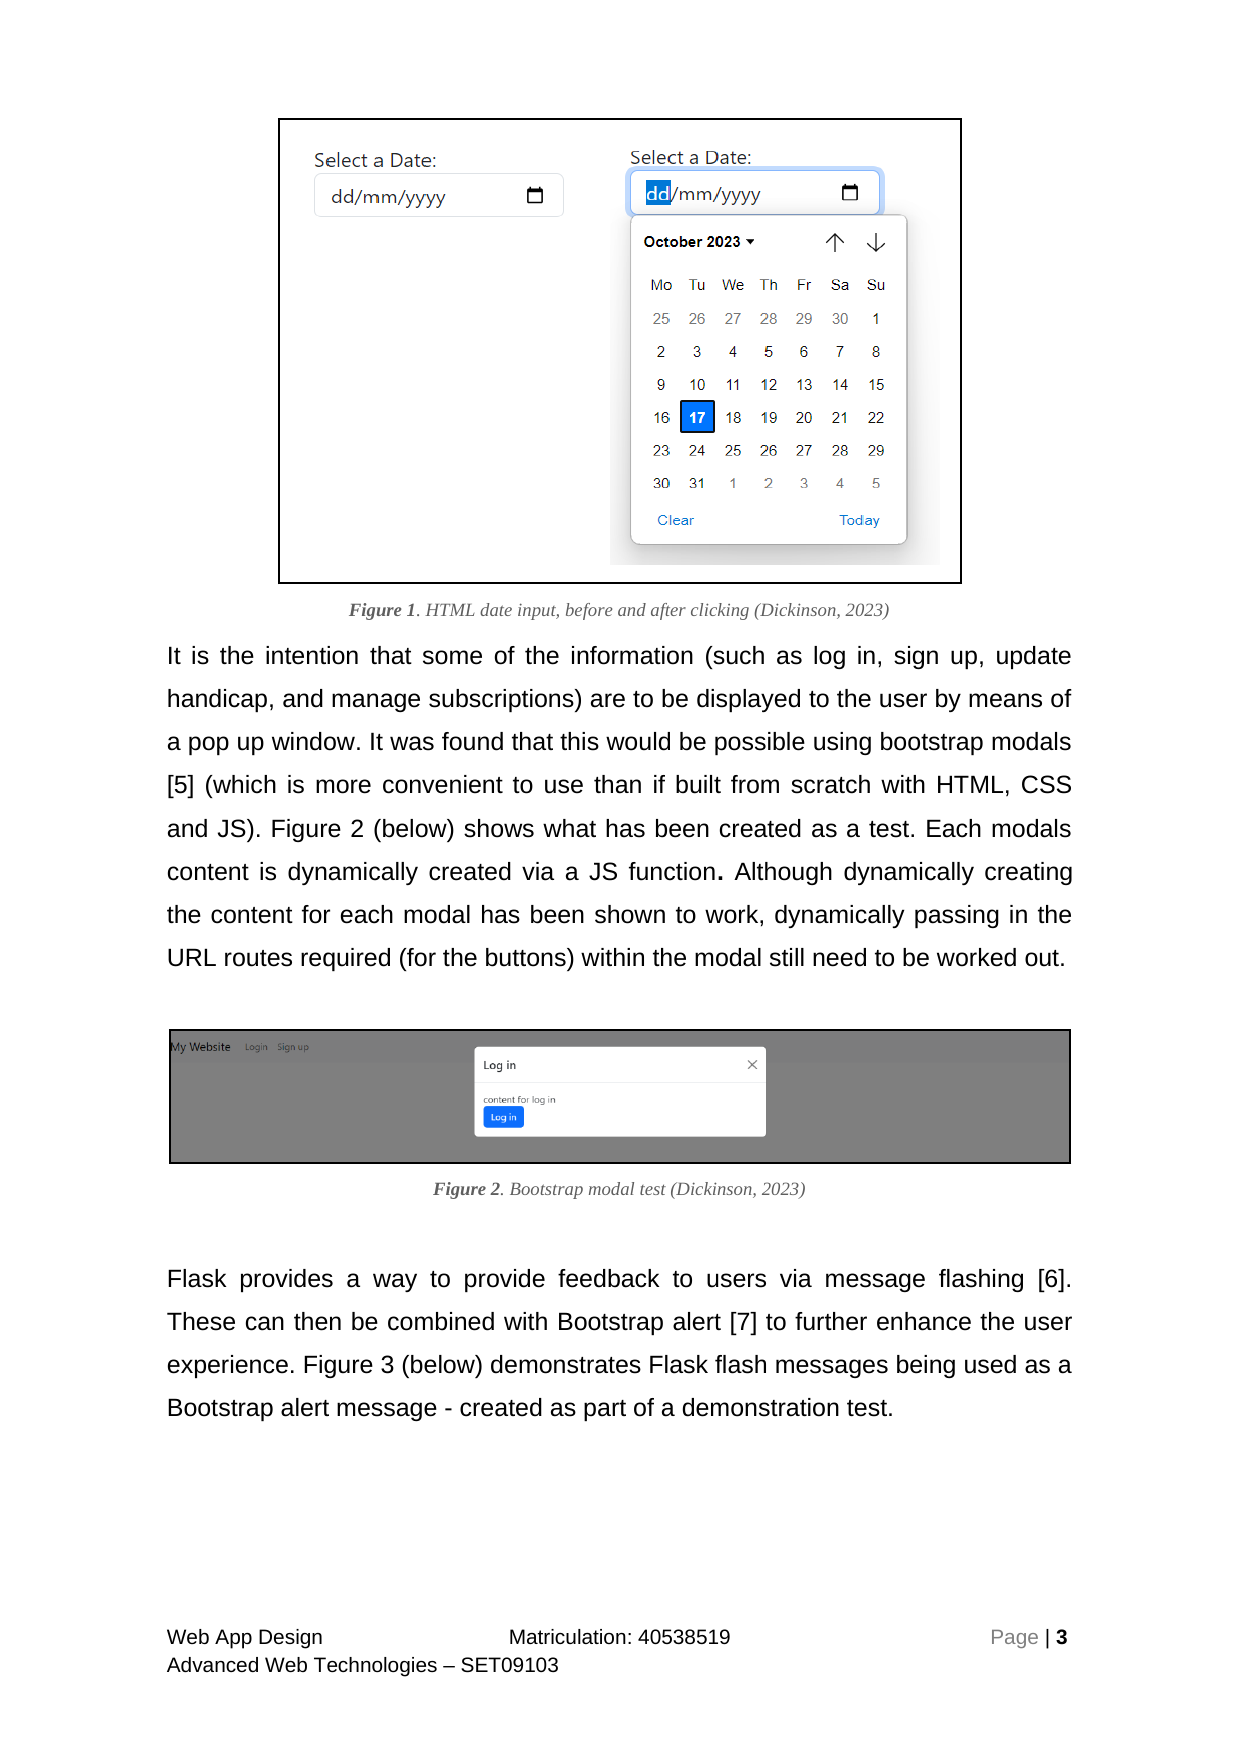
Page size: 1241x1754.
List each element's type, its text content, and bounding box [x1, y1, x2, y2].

picture [280, 120, 960, 582]
text Flask provides a way to provide feedback to users via message flashing [6]. These can then be combined with Bootstrap alert [7] to further enhance the user experience. Figure 3 (below) demonstrates Flask flash messages being used as a Bootstrap alert message - created as part of a demonstration test. [167, 1263, 1074, 1422]
text Figure 2. Bootstrap modal test (Dickinson, 2023) [167, 1178, 1074, 1199]
picture [171, 1031, 1069, 1162]
text It is the intention that some of the information (such as log in, sign up, update handicap, and manage subscriptions) are to be displayed to the user by means of a pop up window. It was found that this would be possible using bootstrap modals [5] (which is more convenient to use than if built from scratch with HTML, CSS and JS). Figure 2 (below) shows what has been created as a test. Each modals content is dynamically created via a JS function. Although dynamically creating the content for each modal has been shown to work, dynamically passing in the URL routes required (for the buttons) within the modal still need to be worked out. [167, 641, 1074, 972]
text Figure 1. HTML date input, before and after clicking (Dickinson, 2023) [167, 599, 1074, 620]
